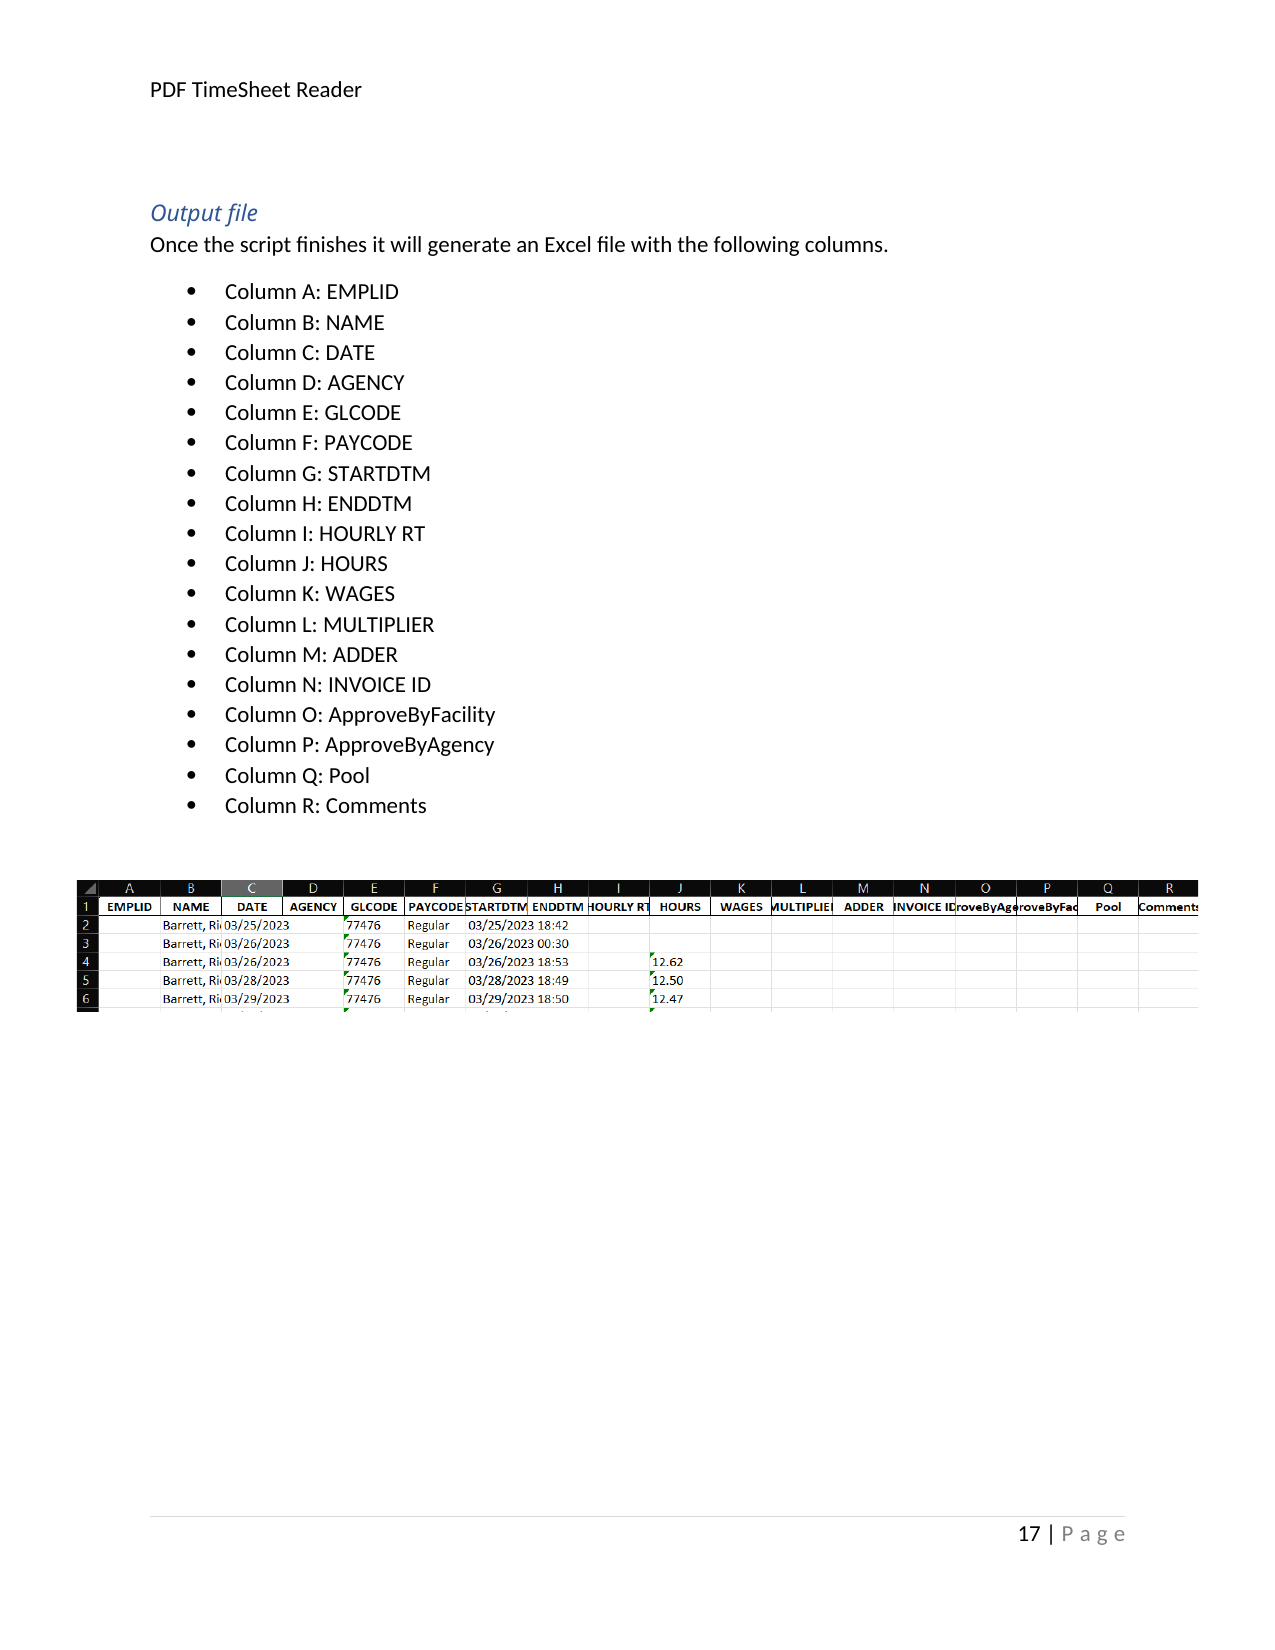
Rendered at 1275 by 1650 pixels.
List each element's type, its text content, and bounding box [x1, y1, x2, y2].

list Column R: Comments [187, 791, 1125, 819]
list Column J: HOURS [187, 549, 1125, 577]
list Column Q: Pool [187, 761, 1125, 789]
list Column M: ADDER [187, 640, 1125, 668]
list Column N: INVOICE ID [187, 670, 1125, 698]
subtitle Output file [150, 197, 1125, 228]
list Column O: ApproveByFacility [187, 700, 1125, 728]
list Column C: DATE [187, 338, 1125, 366]
text Once the script finishes it will generate an Excel file with the following columns. [150, 231, 1125, 259]
list Column K: WAGES [187, 579, 1125, 608]
list Column B: NAME [187, 308, 1125, 336]
list Column A: EMPLID [187, 277, 1125, 306]
picture [76, 880, 1199, 1012]
list Column G: STARTDTM [187, 459, 1125, 487]
list Column F: PAYCODE [187, 428, 1125, 457]
list Column H: ENDDTM [187, 489, 1125, 517]
list Column D: AGENCY [187, 368, 1125, 396]
list Column E: GLCODE [187, 398, 1125, 426]
list Column I: HOURLY RT [187, 519, 1125, 547]
list Column L: MULTIPLIER [187, 610, 1125, 638]
list Column P: ApproveByAgency [187, 731, 1125, 759]
